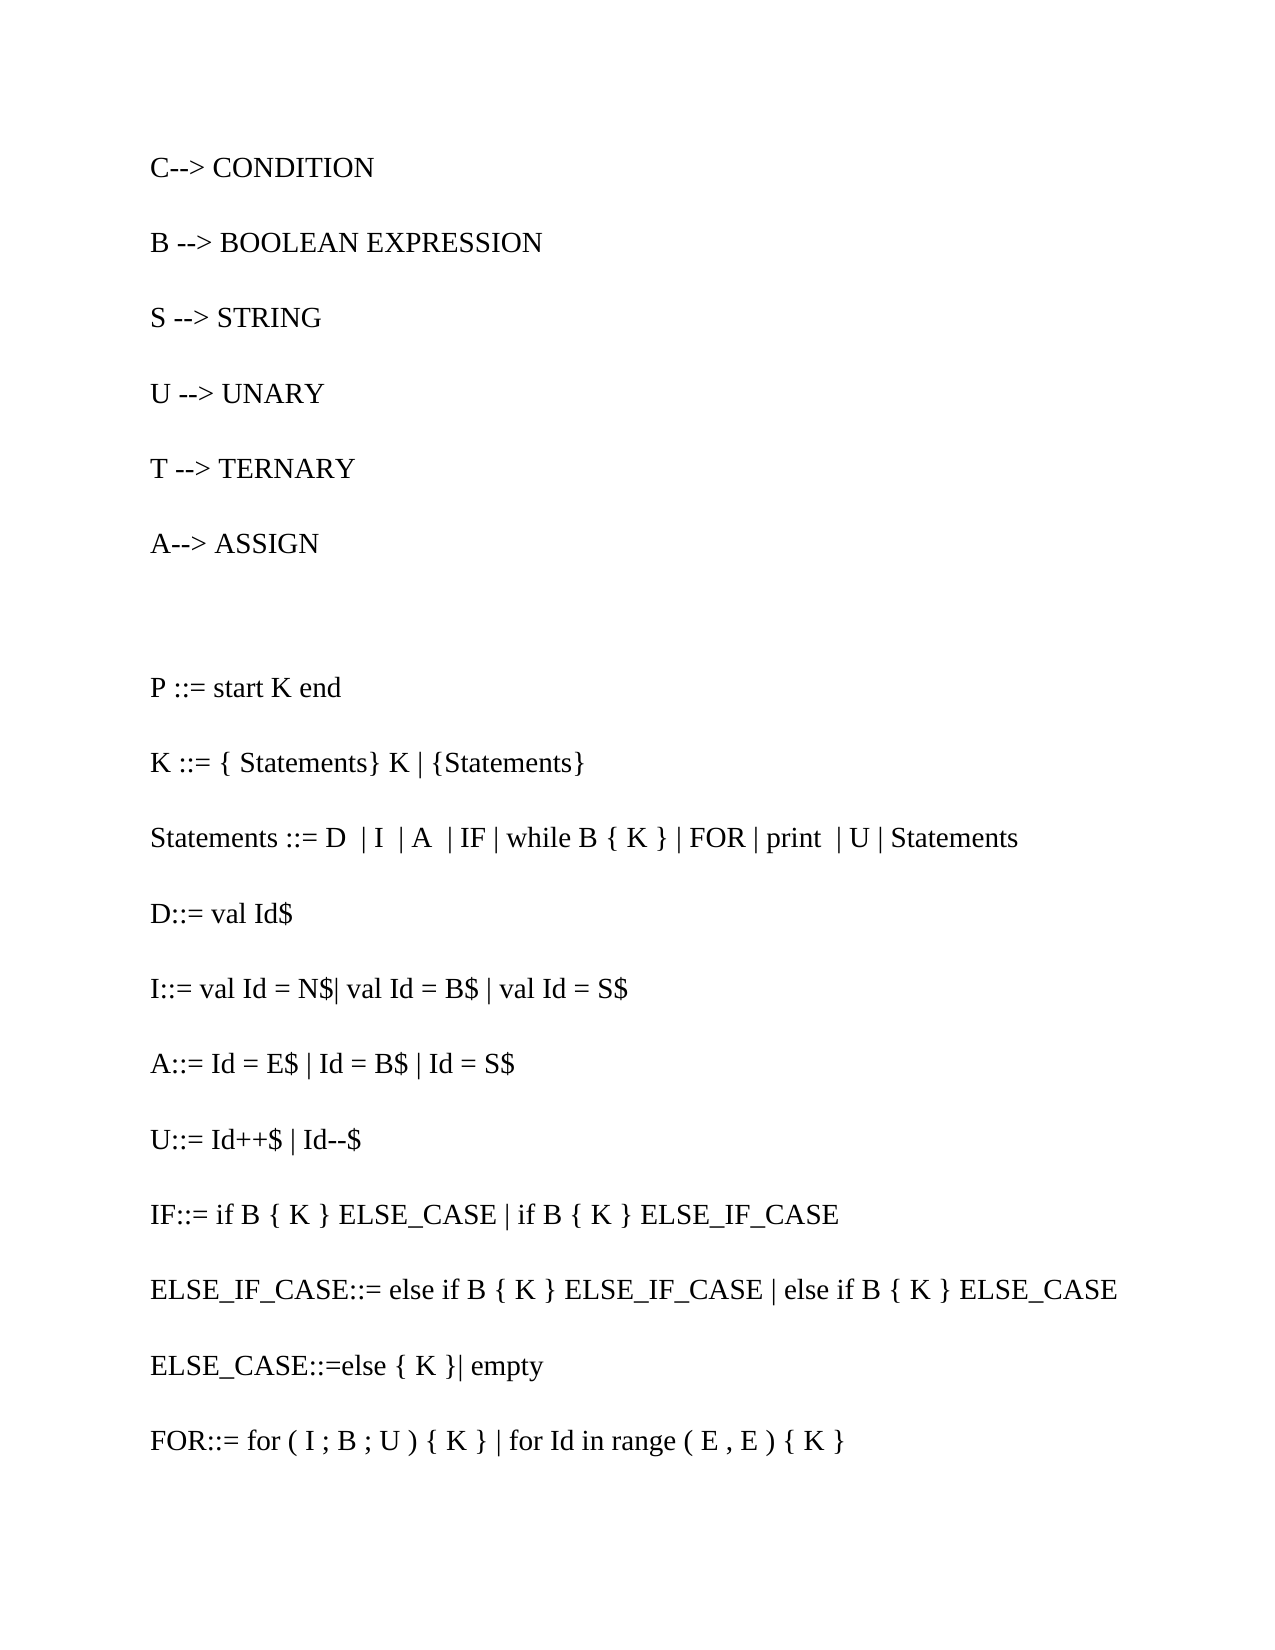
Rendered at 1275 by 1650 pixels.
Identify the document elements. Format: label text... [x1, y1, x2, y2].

text ELSE_IF_CASE::= else if B { K } ELSE_IF_CASE | else if B { K } ELSE_CASE [150, 1272, 1125, 1306]
text D::= val Id$ [150, 896, 1125, 929]
text U::= Id++$ | Id--$ [150, 1122, 1125, 1155]
text K ::= { Statements} K | {Statements} [150, 745, 1125, 779]
text IF::= if B { K } ELSE_CASE | if B { K } ELSE_IF_CASE [150, 1197, 1125, 1231]
text S --> STRING [150, 301, 1125, 334]
text U --> UNARY [150, 376, 1125, 409]
text A--> ASSIGN [150, 527, 1125, 560]
text P ::= start K end [150, 670, 1125, 703]
text A::= Id = E$ | Id = B$ | Id = S$ [150, 1047, 1125, 1080]
text I::= val Id = N$| val Id = B$ | val Id = S$ [150, 971, 1125, 1005]
text Statements ::= D | I | A | IF | while B { K } | FOR | print | U | Statements [150, 821, 1125, 854]
text B --> BOOLEAN EXPRESSION [150, 225, 1125, 259]
text ELSE_CASE::=else { K }| empty [150, 1348, 1125, 1381]
text C--> CONDITION [150, 150, 1125, 183]
text FOR::= for ( I ; B ; U ) { K } | for Id in range ( E , E ) { K } [150, 1423, 1125, 1457]
text T --> TERNARY [150, 451, 1125, 485]
